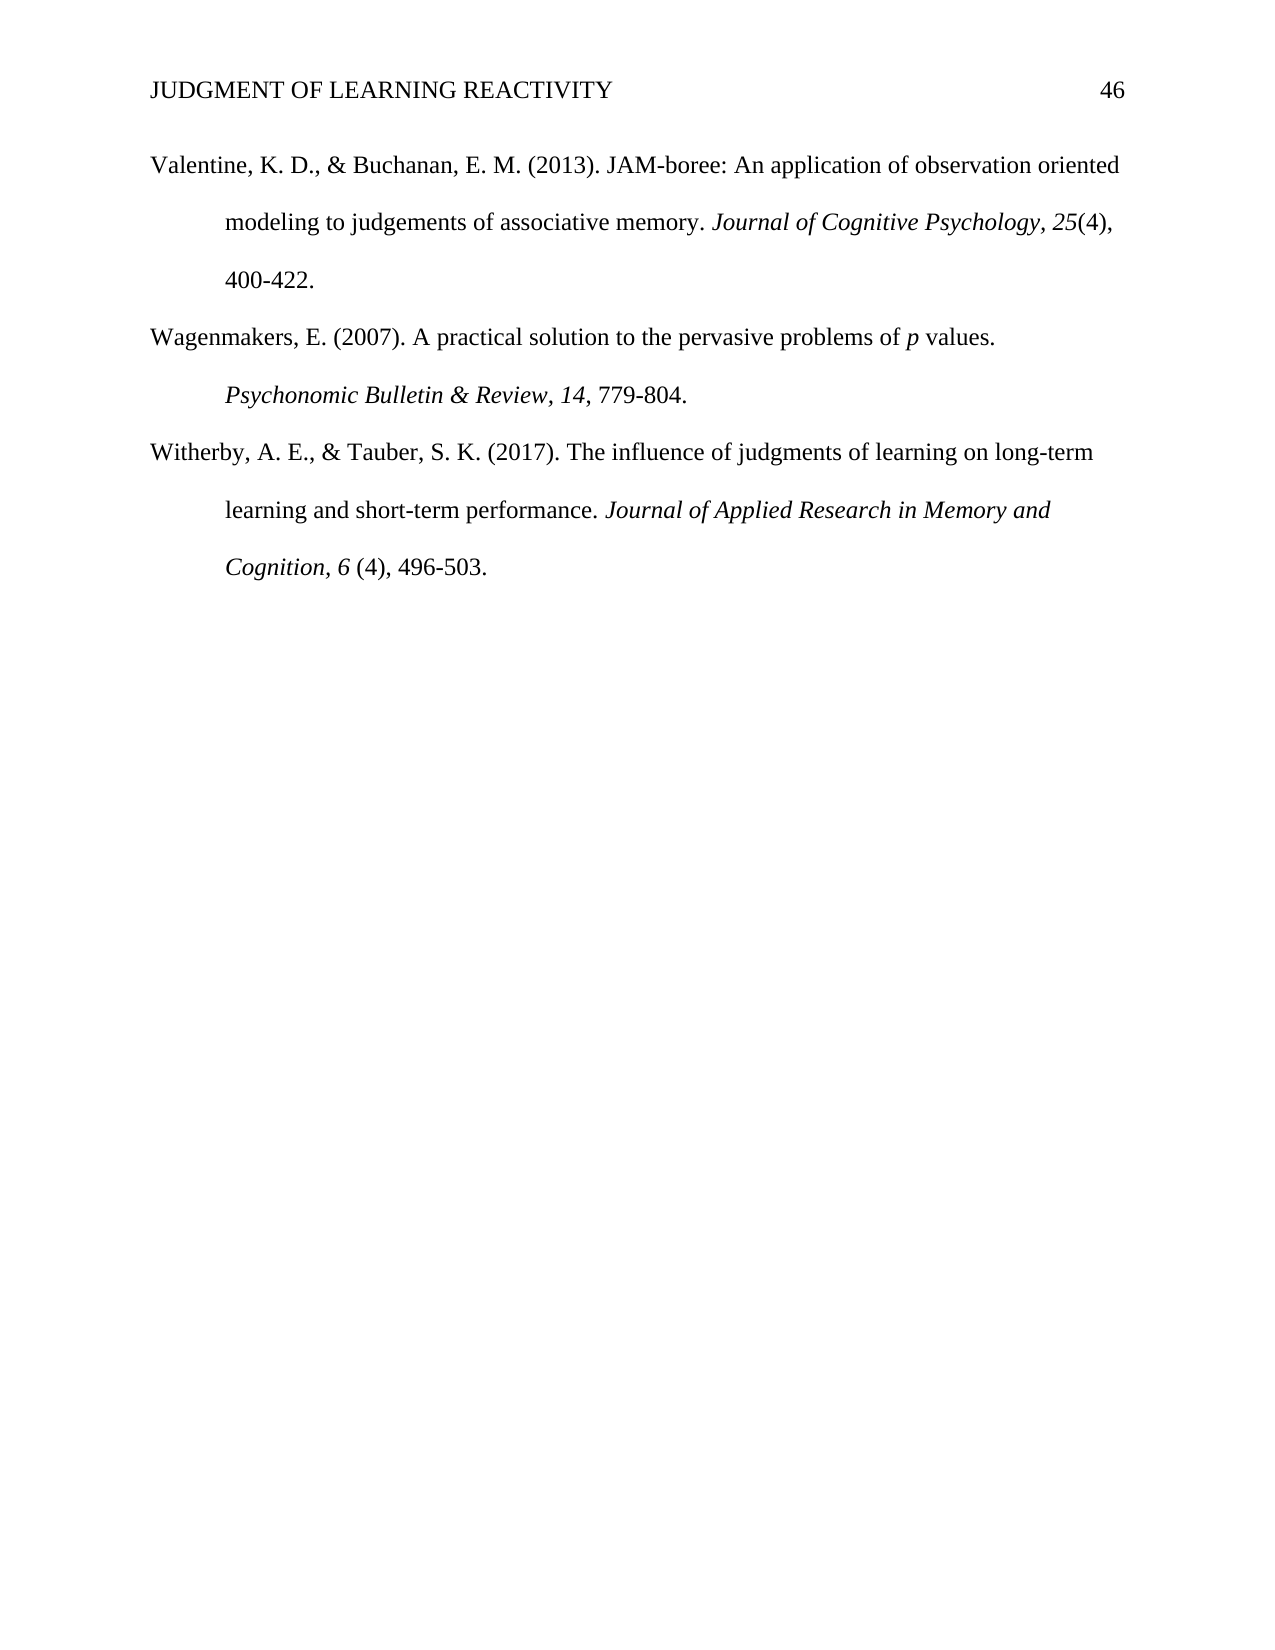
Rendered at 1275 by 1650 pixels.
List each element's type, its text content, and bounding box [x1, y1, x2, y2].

text Wagenmakers, E. (2007). A practical solution to the pervasive problems of p values. Psychonomic Bulletin & Review, 14, 779-804. [150, 322, 1125, 409]
text Valentine, K. D., & Buchanan, E. M. (2013). JAM-boree: An application of observation oriented modeling to judgements of associative memory. Journal of Cognitive Psychology, 25(4), 400-422. [150, 150, 1125, 294]
text Witherby, A. E., & Tauber, S. K. (2017). The influence of judgments of learning on long-term learning and short-term performance. Journal of Applied Research in Memory and Cognition, 6 (4), 496-503. [150, 437, 1125, 581]
